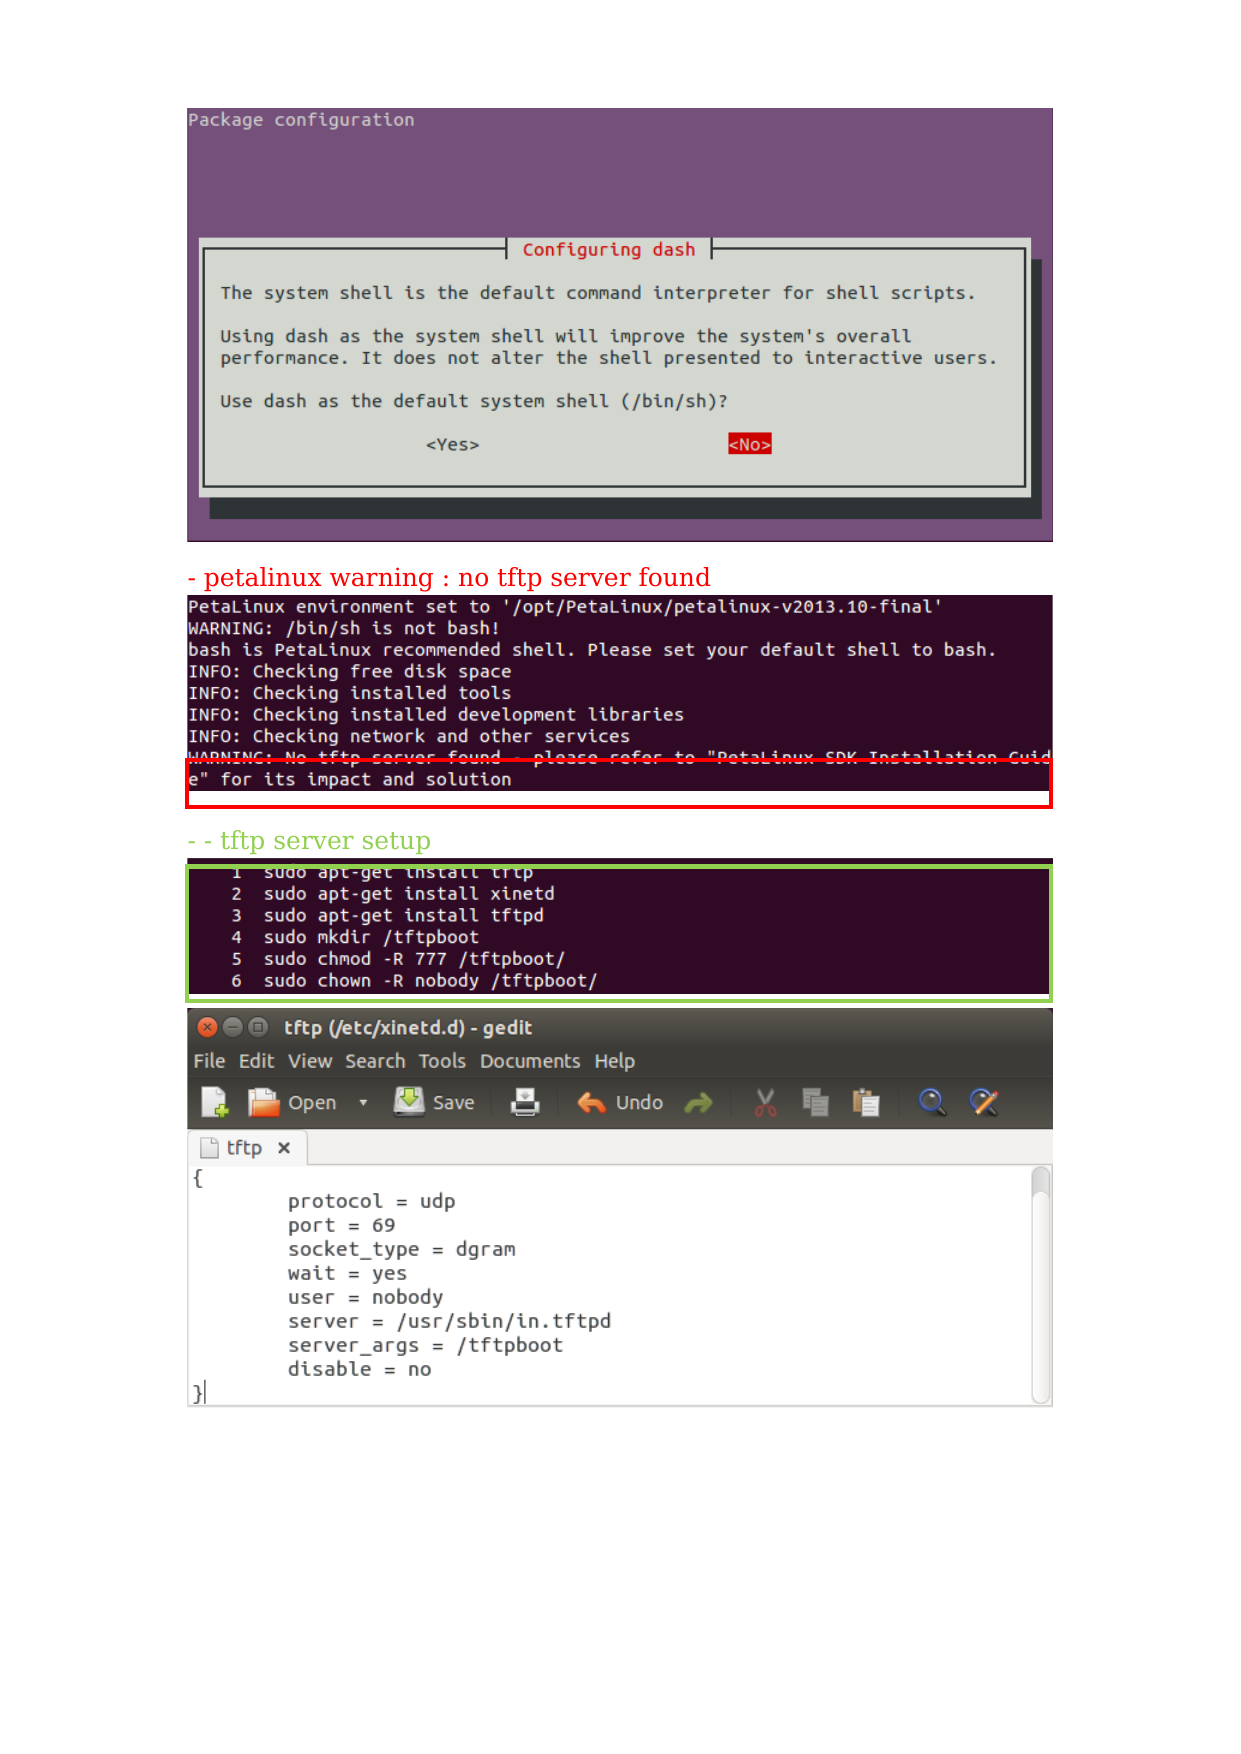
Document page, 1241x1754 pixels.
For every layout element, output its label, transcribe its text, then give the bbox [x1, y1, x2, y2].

text - - tftp server setup [187, 821, 1053, 858]
picture [187, 1008, 1053, 1408]
picture [189, 762, 1049, 791]
picture [187, 595, 1053, 758]
picture [189, 869, 1049, 994]
text - petalinux warning : no tftp server found [187, 558, 1053, 595]
picture [187, 858, 1053, 864]
picture [187, 108, 1053, 542]
